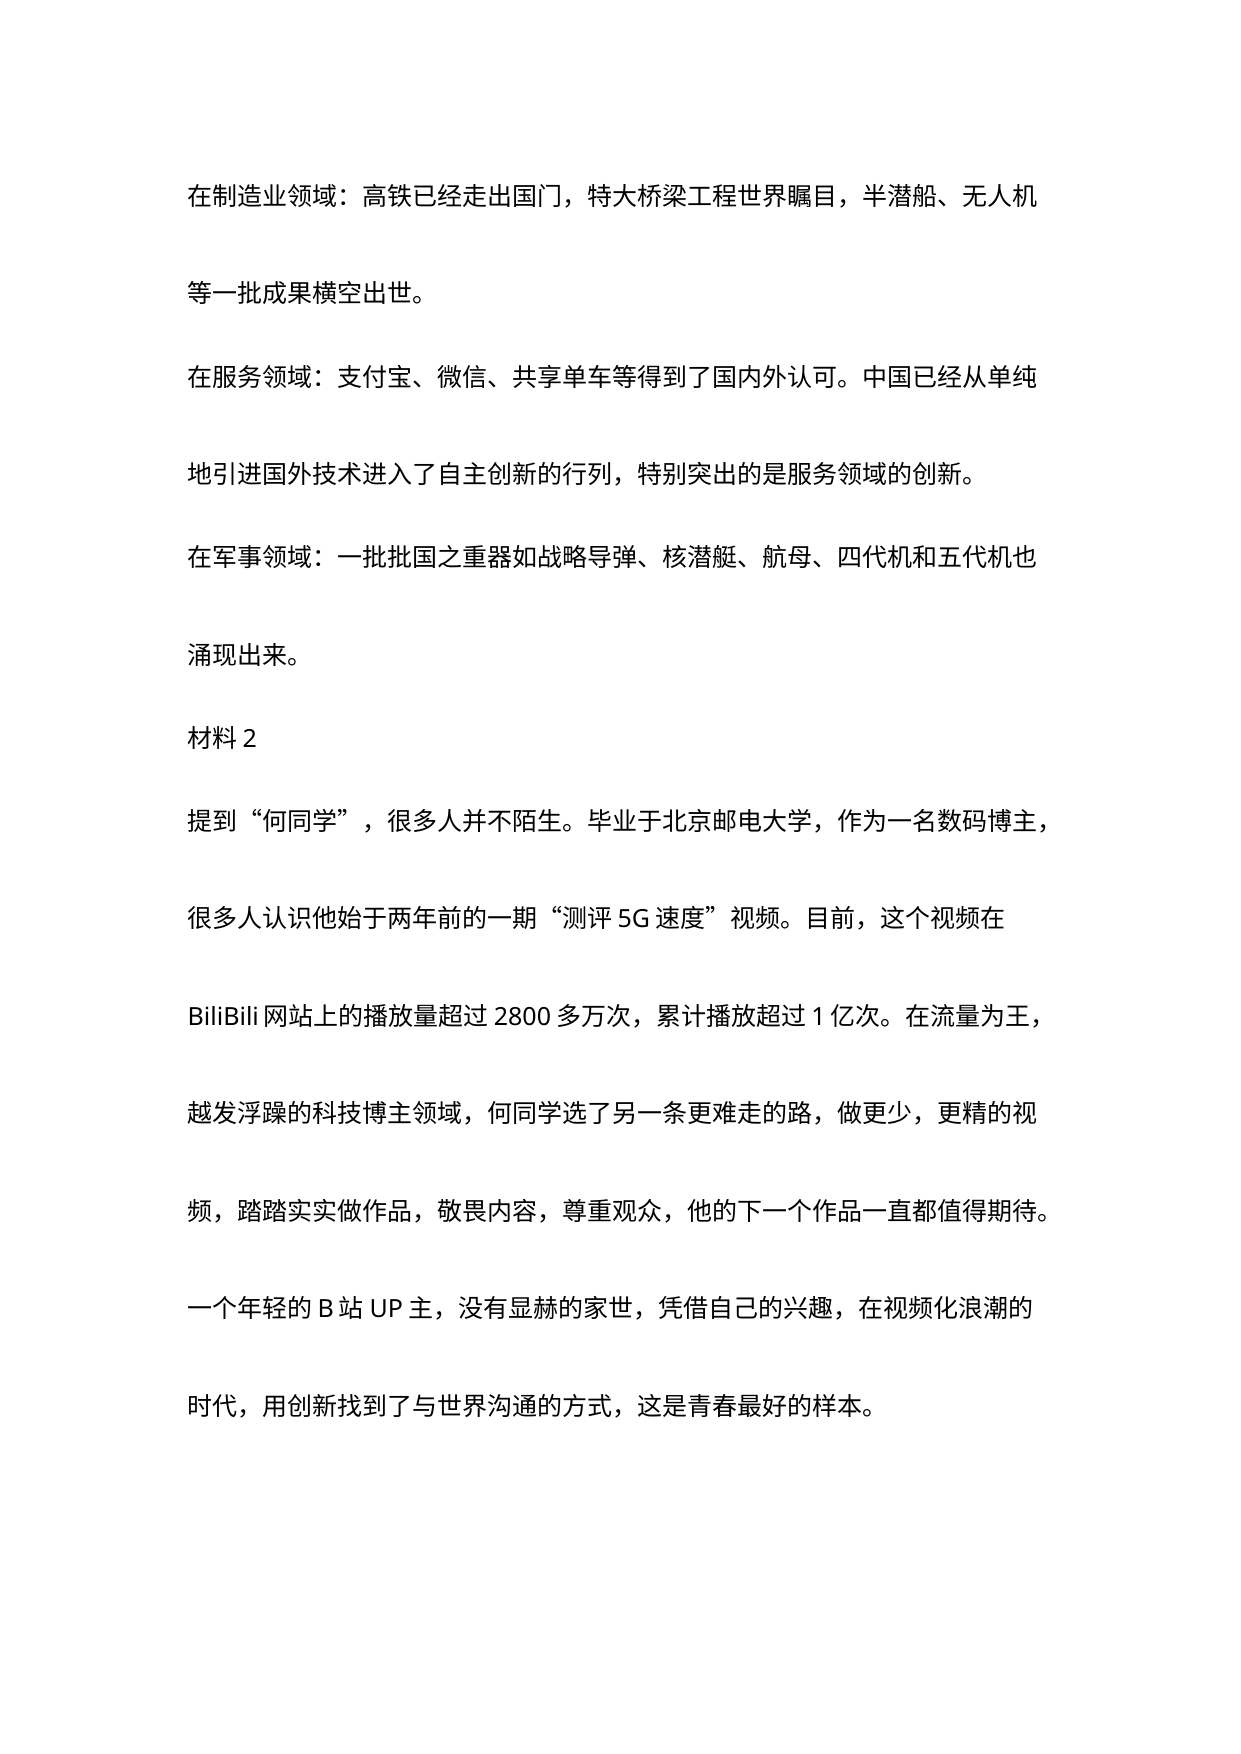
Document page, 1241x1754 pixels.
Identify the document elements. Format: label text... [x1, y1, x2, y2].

text 在制造业领域：高铁已经走出国门，特大桥梁工程世界瞩目，半潜船、无人机等一批成果横空出世。 [187, 162, 1053, 324]
text 在军事领域：一批批国之重器如战略导弹、核潜艇、航母、四代机和五代机也涌现出来。 [187, 523, 1053, 686]
text 提到“何同学”，很多人并不陌生。毕业于北京邮电大学，作为一名数码博主，很多人认识他始于两年前的一期“测评5G速度”视频。目前，这个视频在BiliBili网站上的播放量超过2800多万次，累计播放超过1亿次。在流量为王，越发浮躁的科技博主领域，何同学选了另一条更难走的路，做更少，更精的视频，踏踏实实做作品，敬畏内容，尊重观众，他的下一个作品一直都值得期待。一个年轻的B站 UP主，没有显赫的家世，凭借自己的兴趣，在视频化浪潮的时代，用创新找到了与世界沟通的方式，这是青春最好的样本。 [187, 787, 1053, 1437]
text 在服务领域：支付宝、微信、共享单车等得到了国内外认可。中国已经从单纯地引进国外技术进入了自主创新的行列，特别突出的是服务领域的创新。 [187, 343, 1053, 505]
text 材料2 [187, 704, 1053, 769]
